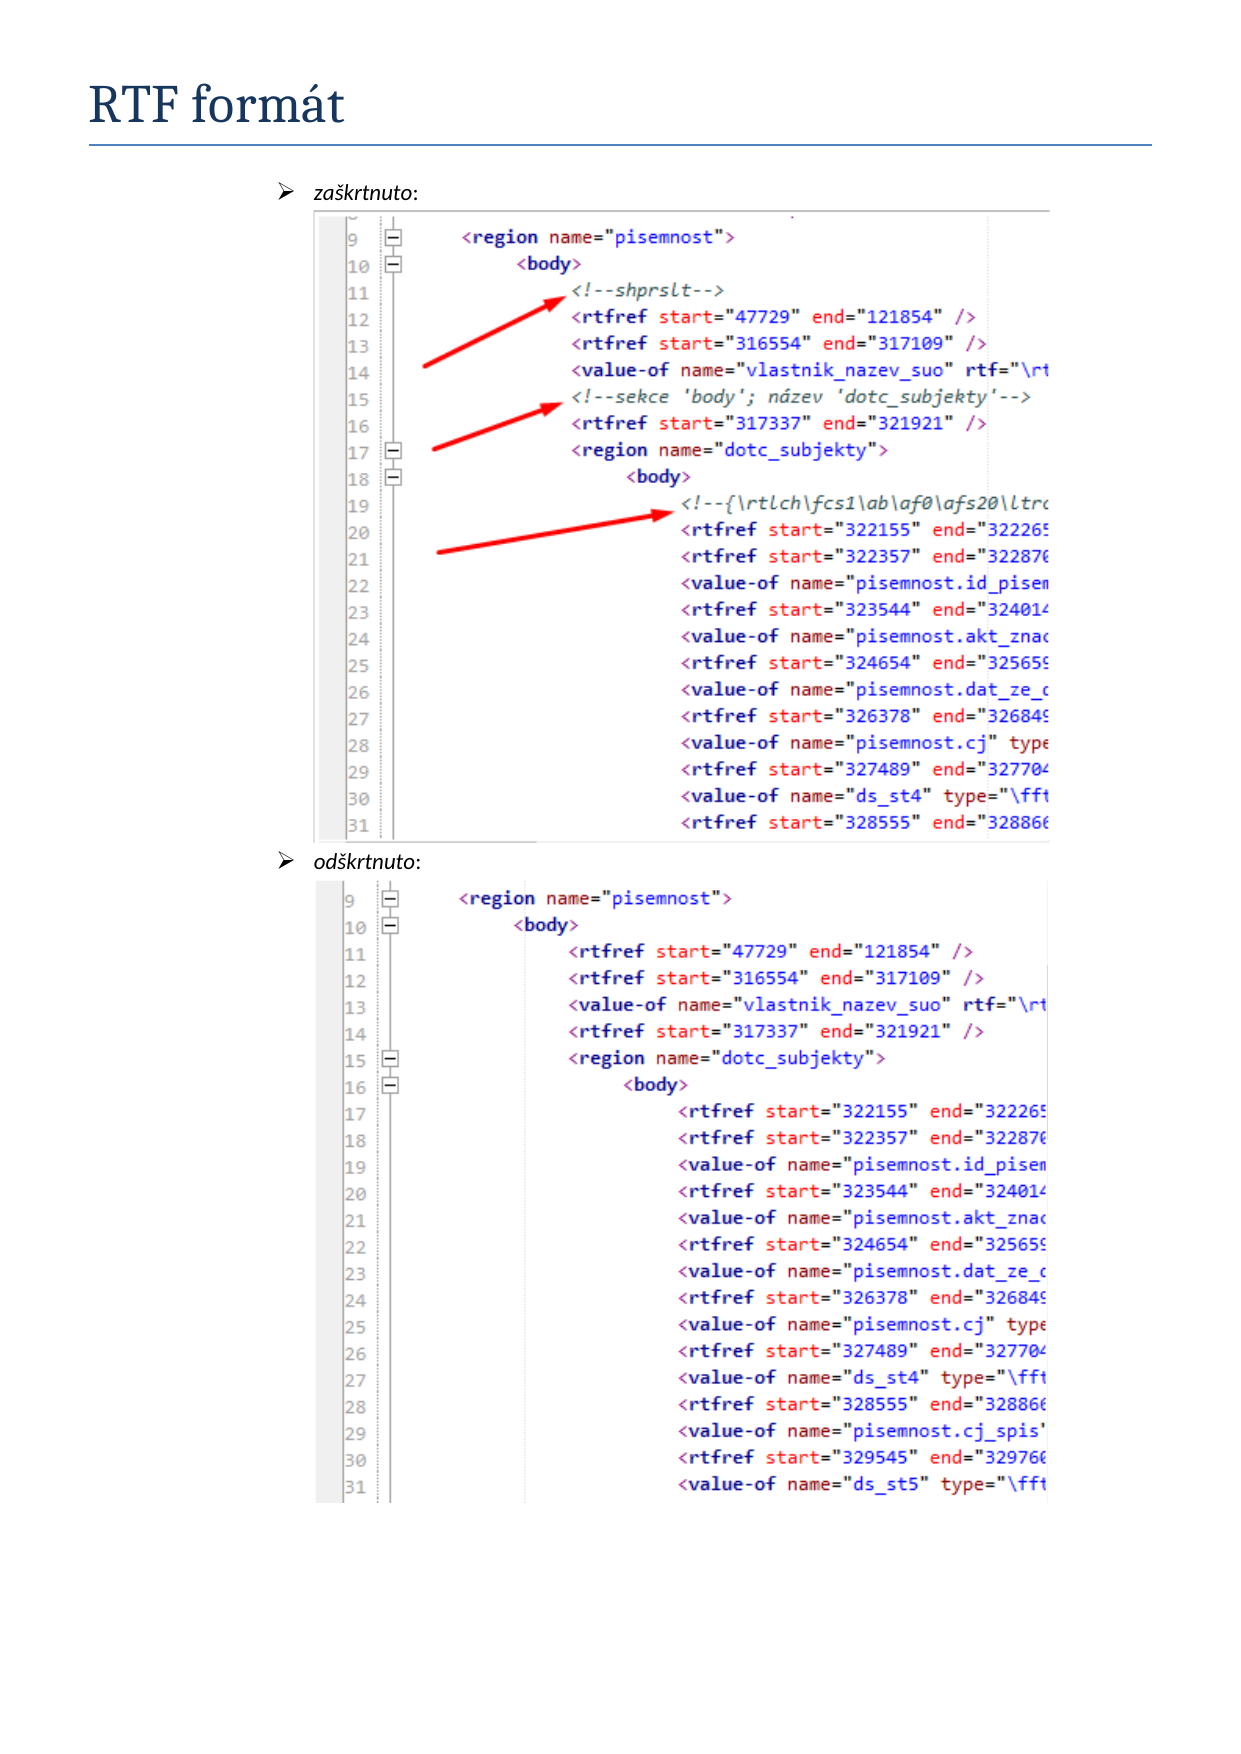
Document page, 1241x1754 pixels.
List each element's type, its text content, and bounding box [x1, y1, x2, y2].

picture [313, 879, 1048, 1503]
picture [313, 210, 1050, 843]
